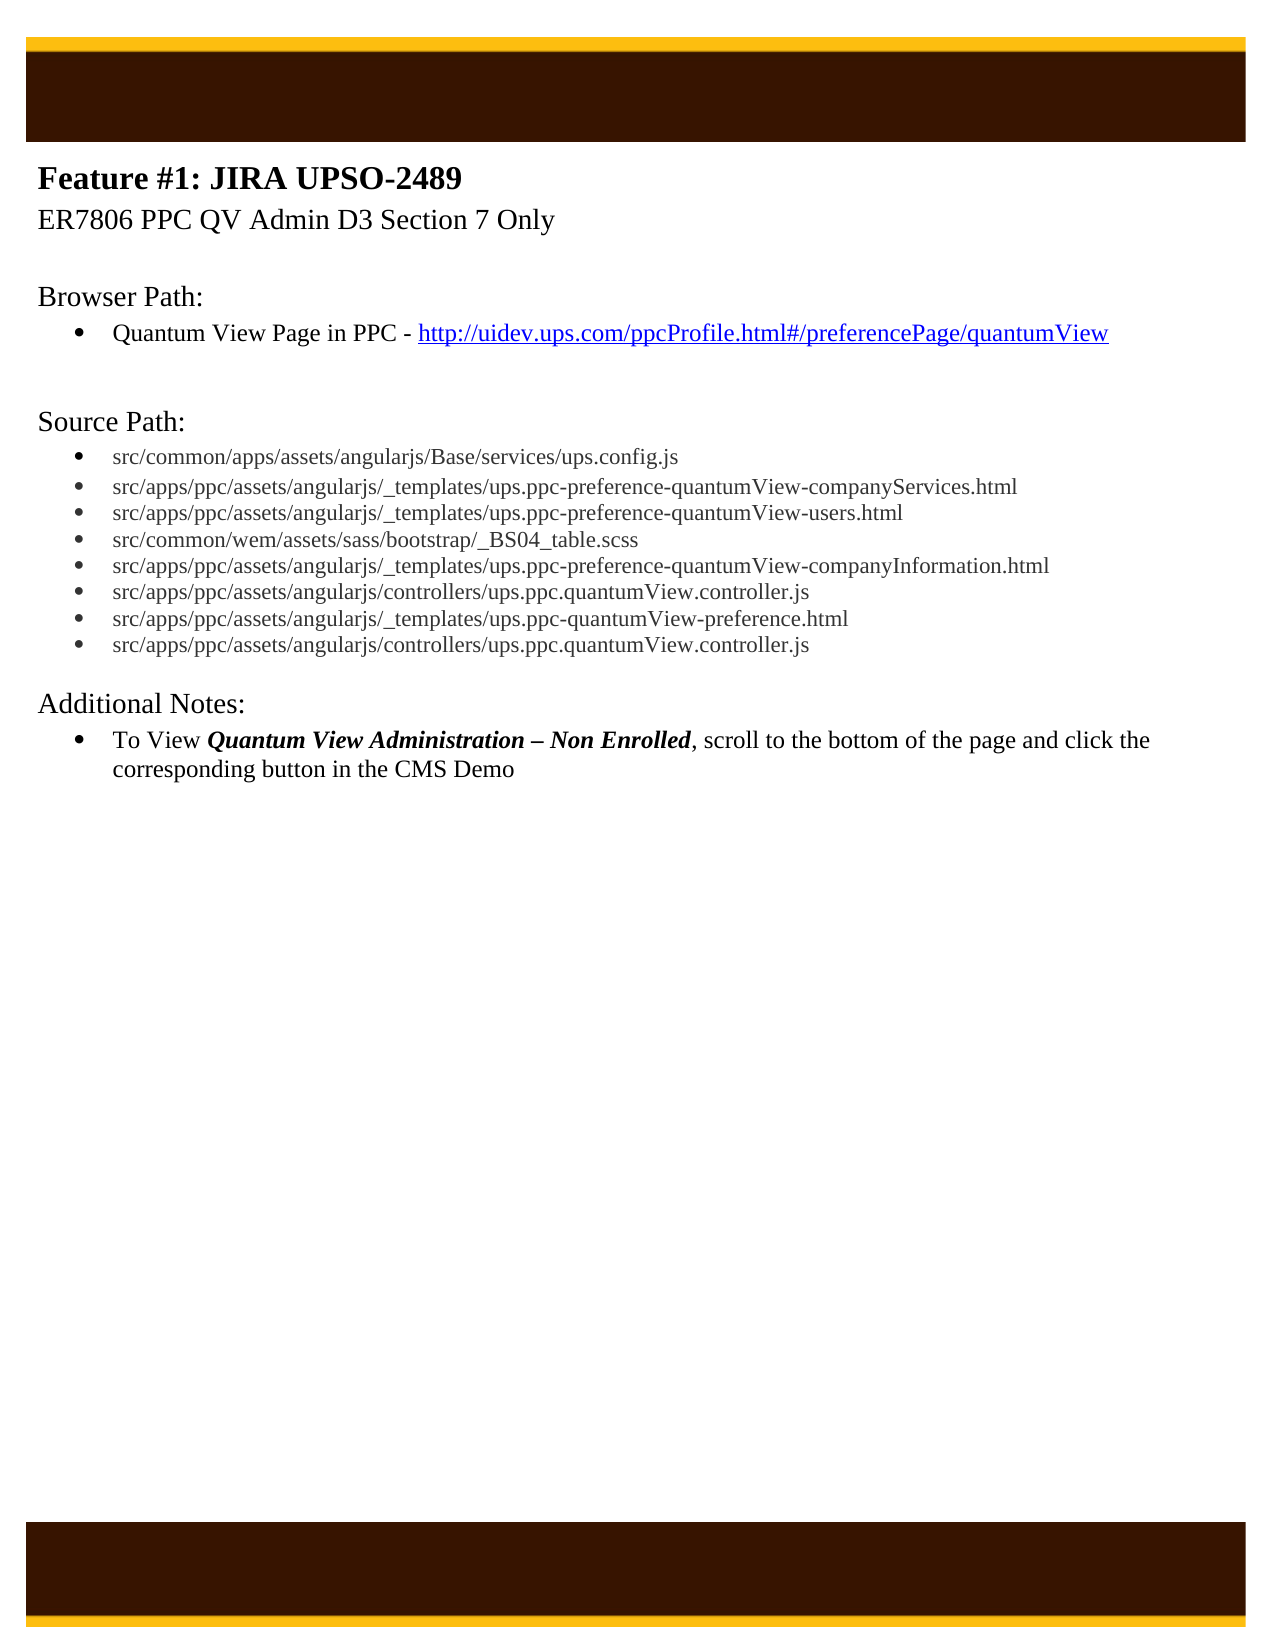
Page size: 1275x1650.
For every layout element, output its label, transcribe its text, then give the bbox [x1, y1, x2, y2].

text ER7806 PPC QV Admin D3 Section 7 Only [37, 202, 1237, 236]
list src/apps/ppc/assets/angularjs/controllers/ups.ppc.quantumView.controller.js [75, 578, 1237, 605]
list src/apps/ppc/assets/angularjs/_templates/ups.ppc-quantumView-preference.html [75, 605, 1237, 631]
list To View Quantum View Administration – Non Enrolled, scroll to the bottom of the page and click the corresponding button in the CMS Demo [75, 725, 1237, 783]
text Source Path: [37, 404, 1237, 438]
list src/apps/ppc/assets/angularjs/_templates/ups.ppc-preference-quantumView-companyServices.html [75, 473, 1237, 499]
text Additional Notes: [37, 687, 1237, 720]
list src/apps/ppc/assets/angularjs/_templates/ups.ppc-preference-quantumView-companyInformation.html [75, 552, 1237, 578]
list src/apps/ppc/assets/angularjs/controllers/ups.ppc.quantumView.controller.js [75, 631, 1237, 657]
list src/common/wem/assets/sass/bootstrap/_BS04_table.scss [75, 526, 1237, 552]
list Quantum View Page in PPC - http://uidev.ups.com/ppcProfile.html#/preferencePage/quantumView [75, 318, 1237, 347]
picture [24, 1522, 1246, 1627]
text Feature #1: JIRA UPSO-2489 [37, 142, 1237, 197]
list src/apps/ppc/assets/angularjs/_templates/ups.ppc-preference-quantumView-users.html [75, 499, 1237, 526]
picture [24, 37, 1246, 142]
list src/common/apps/assets/angularjs/Base/services/ups.config.js [75, 443, 1237, 469]
text Browser Path: [37, 279, 1237, 313]
